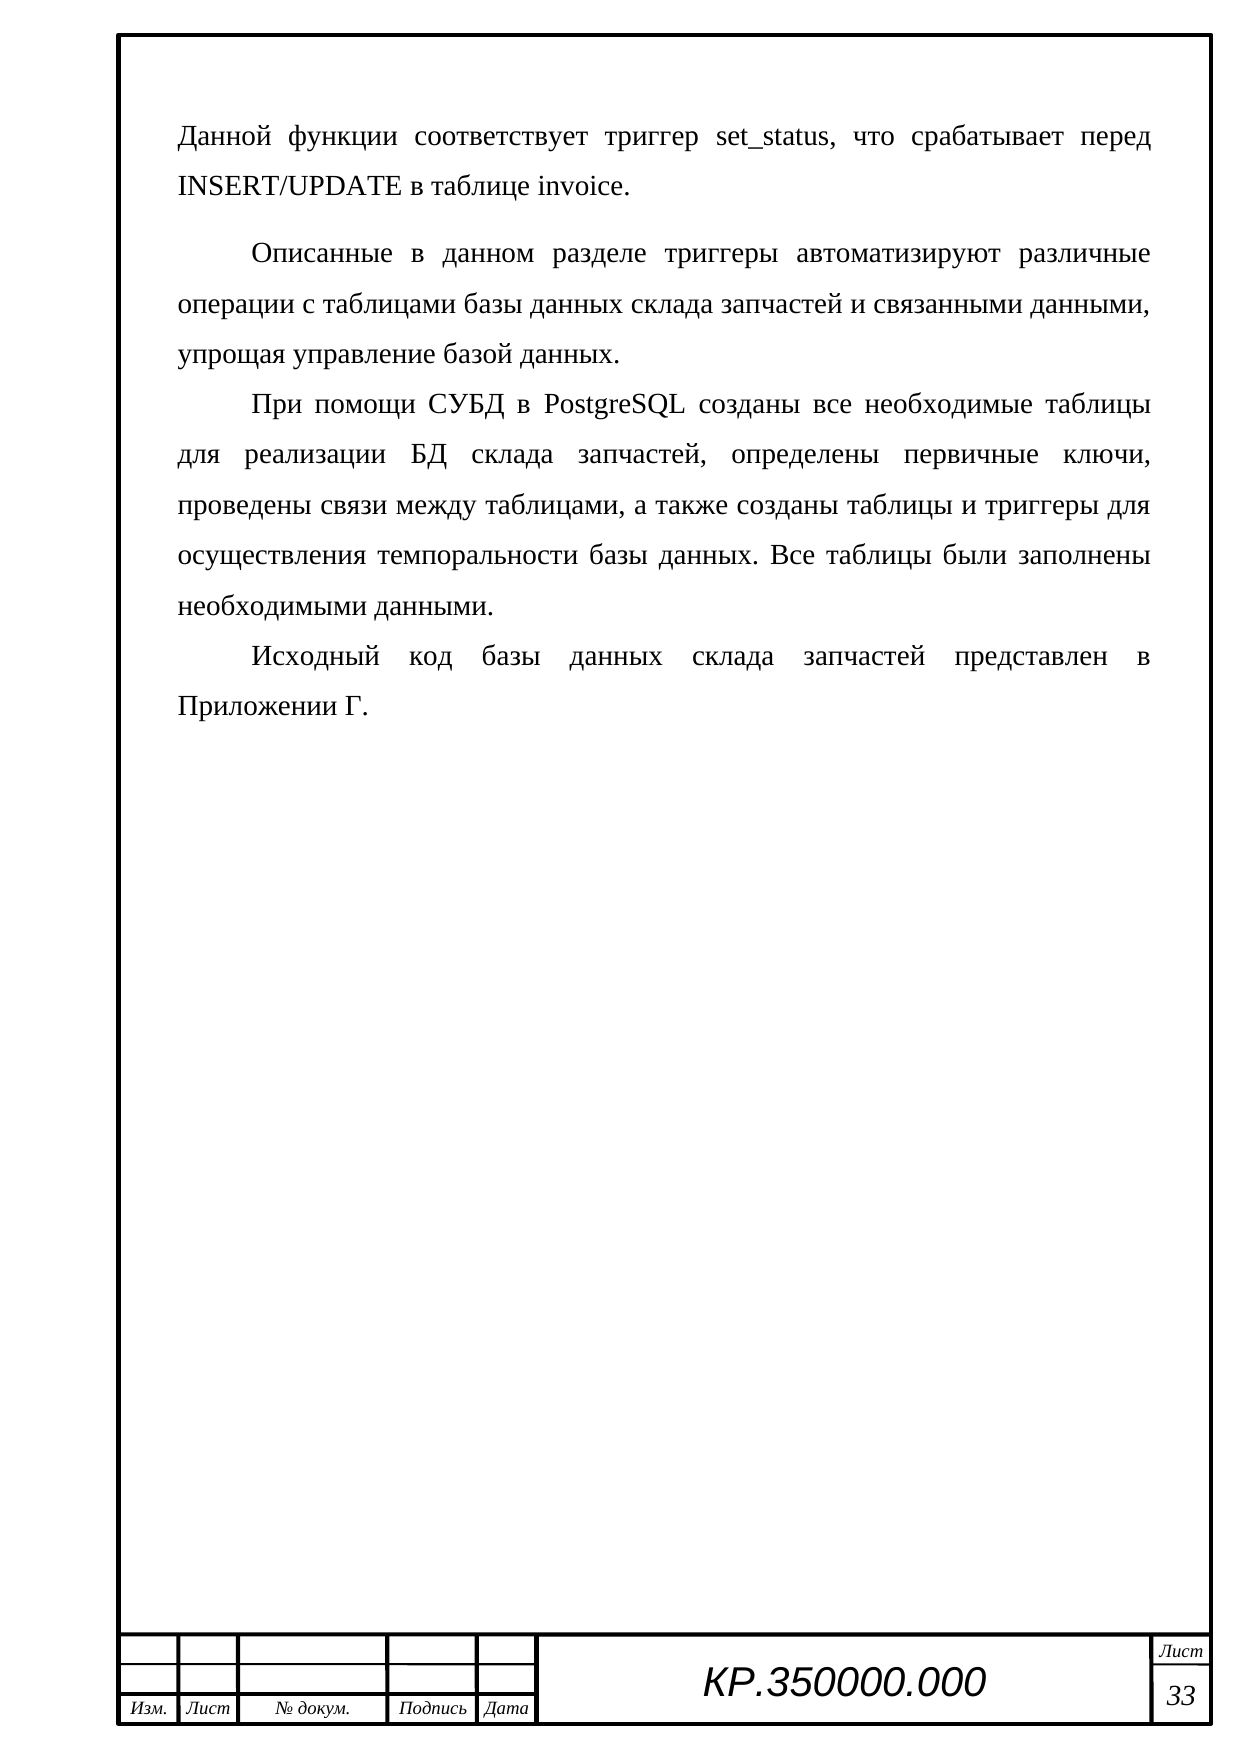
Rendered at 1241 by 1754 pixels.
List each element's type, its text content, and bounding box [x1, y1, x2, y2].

text Исходный код базы данных склада запчастей представлен в Приложении Г. [177, 638, 1152, 722]
text При помощи СУБД в PostgreSQL созданы все необходимые таблицы для реализации БД склада запчастей, определены первичные ключи, проведены связи между таблицами, а также созданы таблицы и триггеры для осуществления темпоральности базы данных. Все таблицы были заполнены необходимыми данными. [177, 386, 1152, 621]
text Описанные в данном разделе триггеры автоматизируют различные операции с таблицами базы данных склада запчастей и связанными данными, упрощая управление базой данных. [177, 235, 1152, 369]
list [177, 118, 1152, 202]
